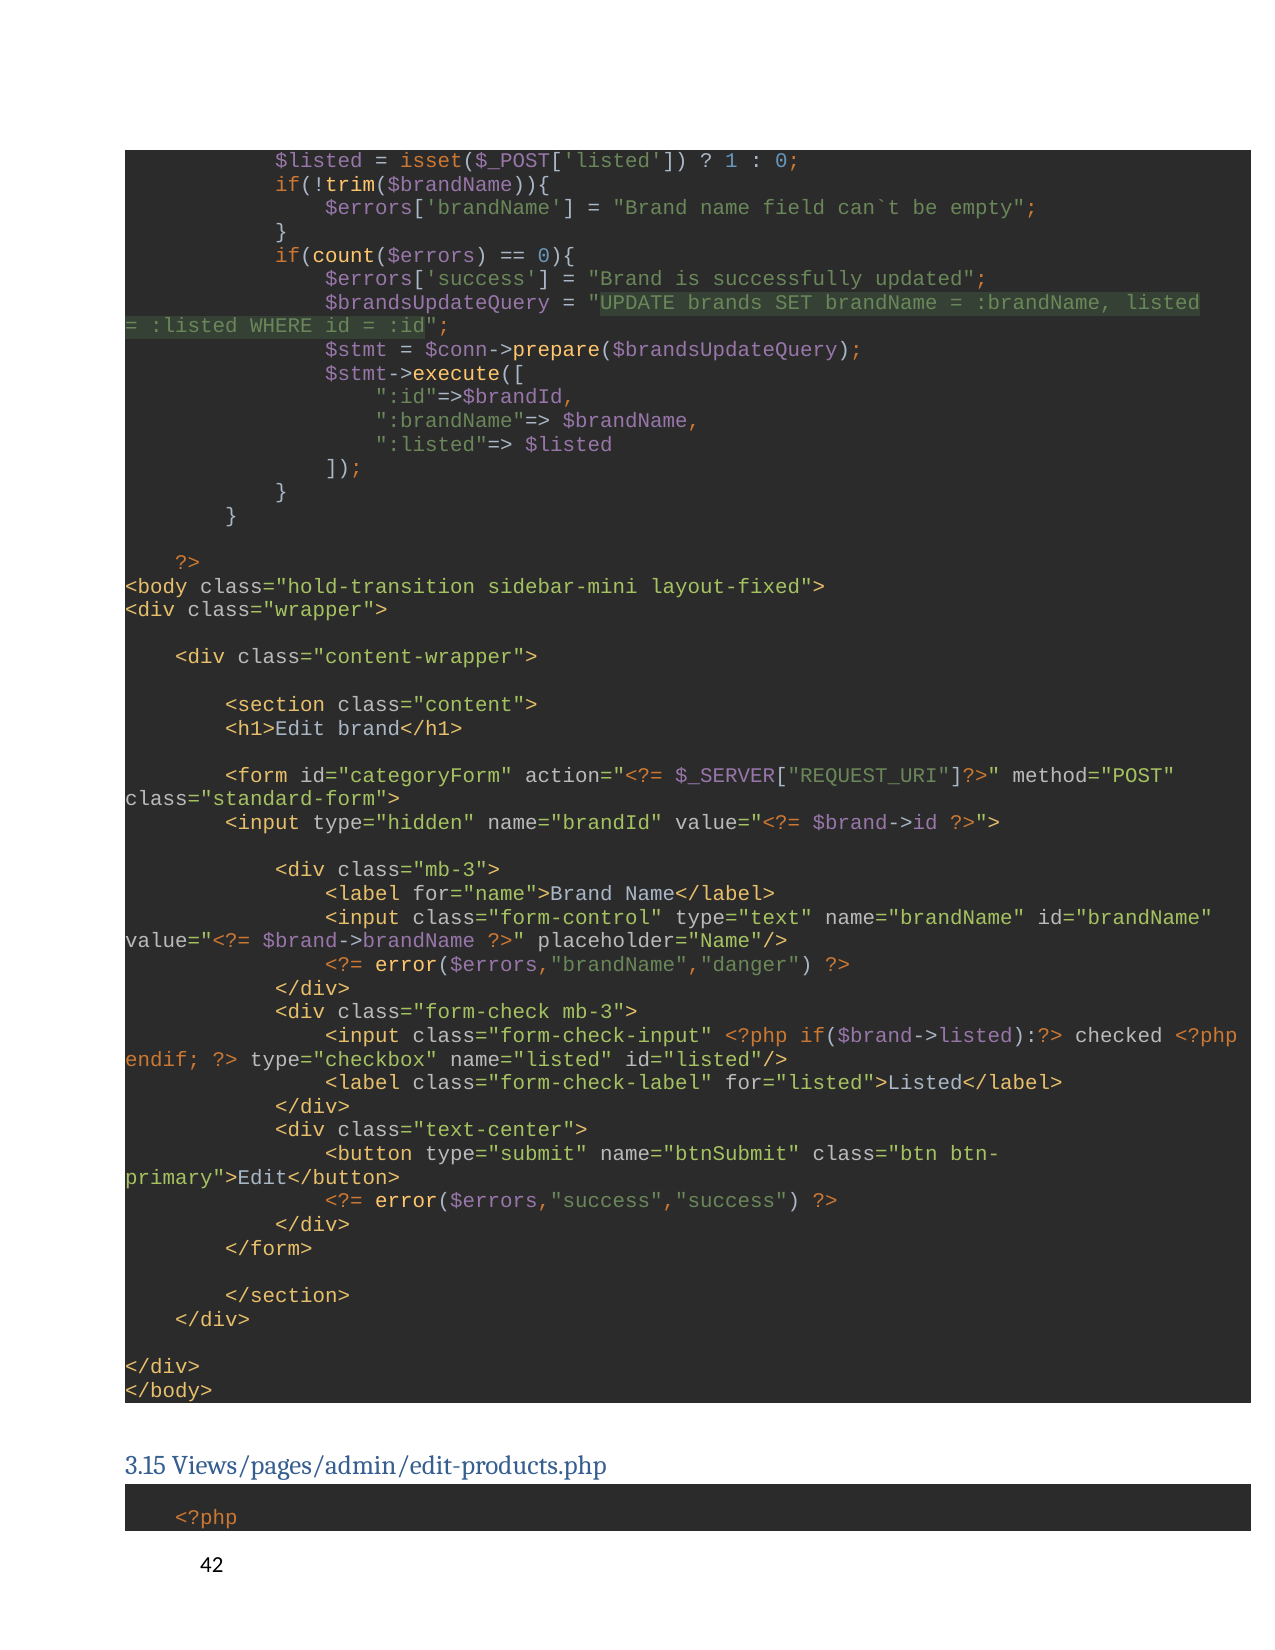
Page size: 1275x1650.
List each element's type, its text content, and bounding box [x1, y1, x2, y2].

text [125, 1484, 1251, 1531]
subtitle 3.15 Views/pages/admin/edit-products.php [125, 1450, 1251, 1481]
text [125, 150, 1251, 1403]
